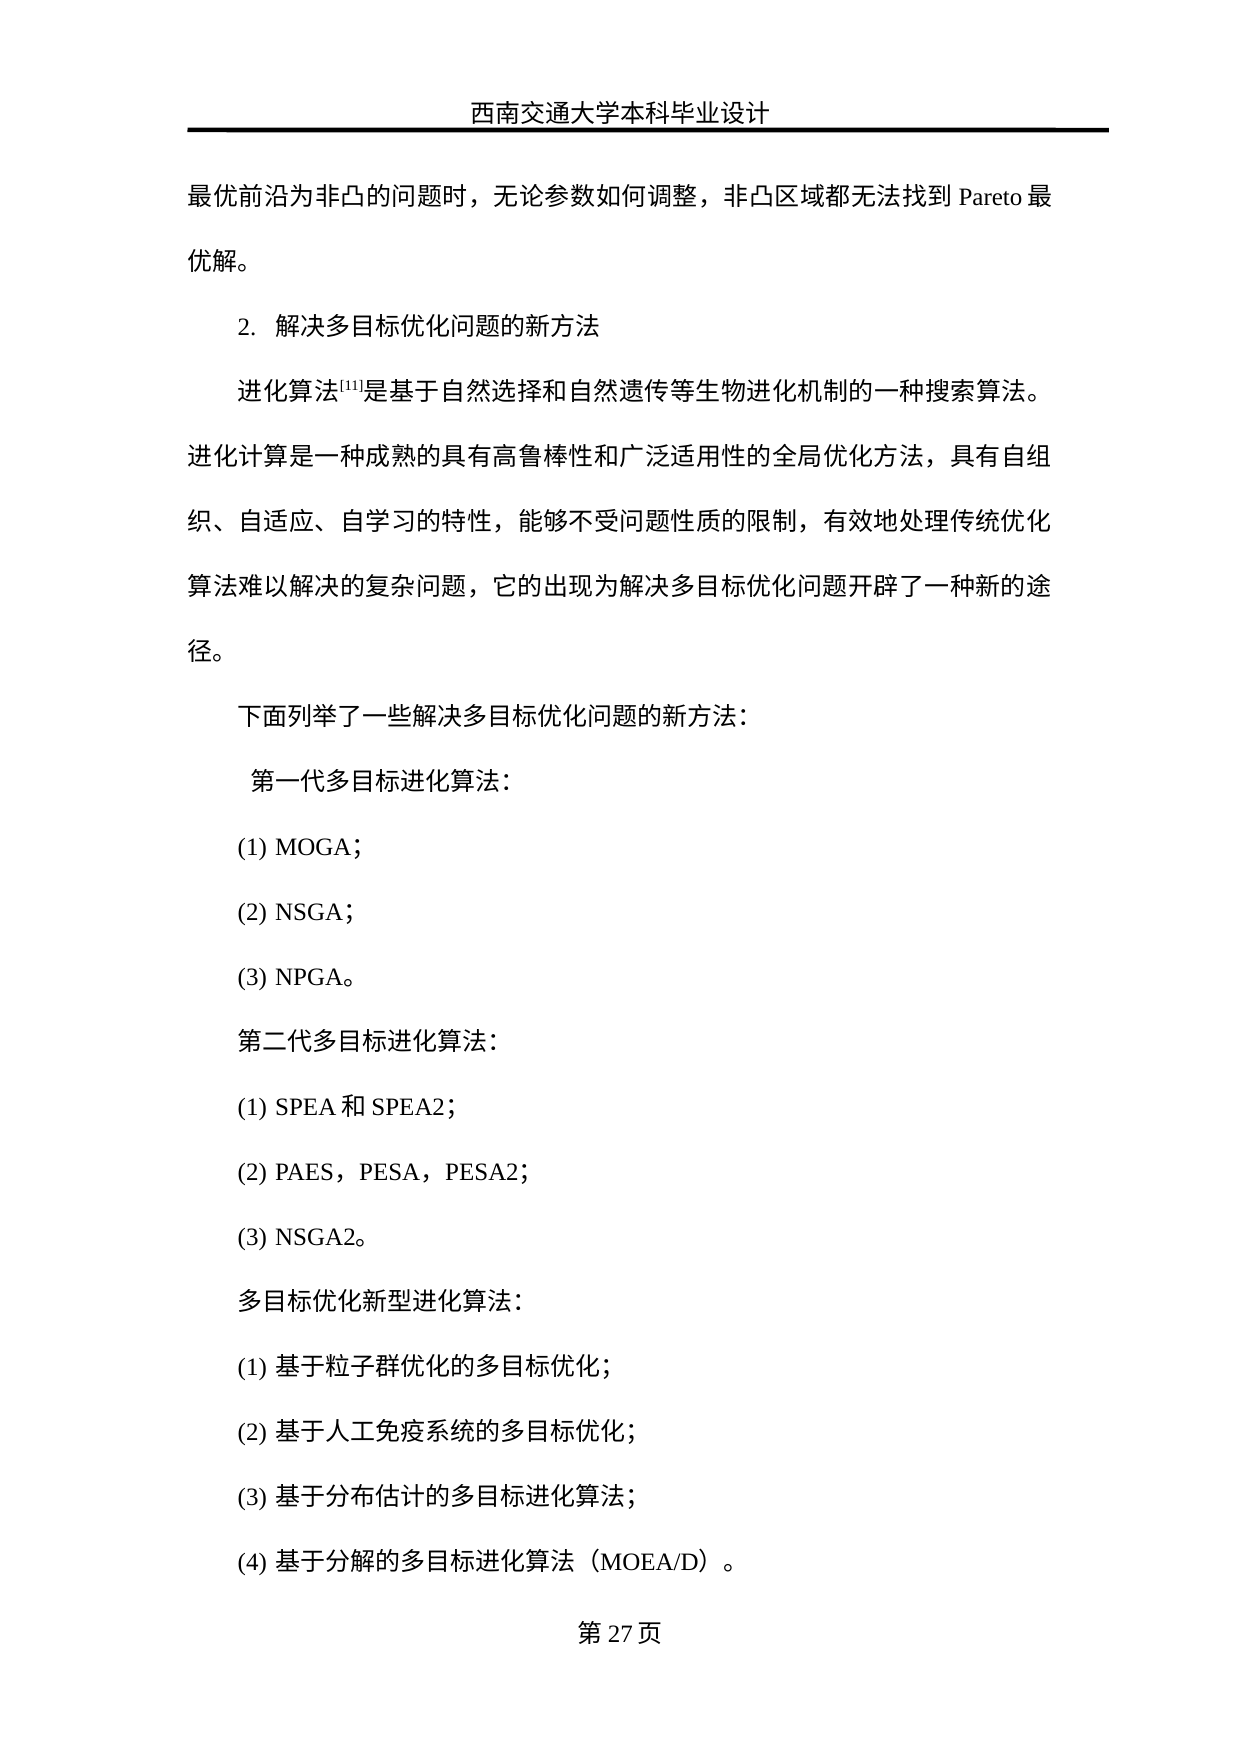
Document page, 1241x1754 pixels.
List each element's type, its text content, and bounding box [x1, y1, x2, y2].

text 下面列举了一些解决多目标优化问题的新方法： [187, 682, 1053, 747]
list NPGA。 [187, 942, 1053, 1007]
list NSGA2。 [187, 1202, 1053, 1267]
list NSGA； [187, 877, 1053, 942]
text 第一代多目标进化算法： [187, 747, 1053, 812]
list PAES，PESA，PESA2； [187, 1137, 1053, 1202]
list 基于粒子群优化的多目标优化； [187, 1332, 1053, 1397]
text 多目标优化新型进化算法： [187, 1267, 1053, 1332]
list MOGA； [187, 812, 1053, 877]
list 基于人工免疫系统的多目标优化； [187, 1397, 1053, 1462]
list 基于分布估计的多目标进化算法； [187, 1462, 1053, 1527]
list 解决多目标优化问题的新方法 [187, 292, 1053, 357]
text 第二代多目标进化算法： [187, 1007, 1053, 1072]
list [187, 162, 1053, 292]
list SPEA和SPEA2； [187, 1072, 1053, 1137]
list 基于分解的多目标进化算法（MOEA/D）。 [187, 1527, 1053, 1592]
text 进化算法[11]是基于自然选择和自然遗传等生物进化机制的一种搜索算法。进化计算是一种成熟的具有高鲁棒性和广泛适用性的全局优化方法，具有自组织、自适应、自学习的特性，能够不受问题性质的限制，有效地处理传统优化算法难以解决的复杂问题，它的出现为解决多目标优化问题开辟了一种新的途径。 [187, 357, 1053, 682]
